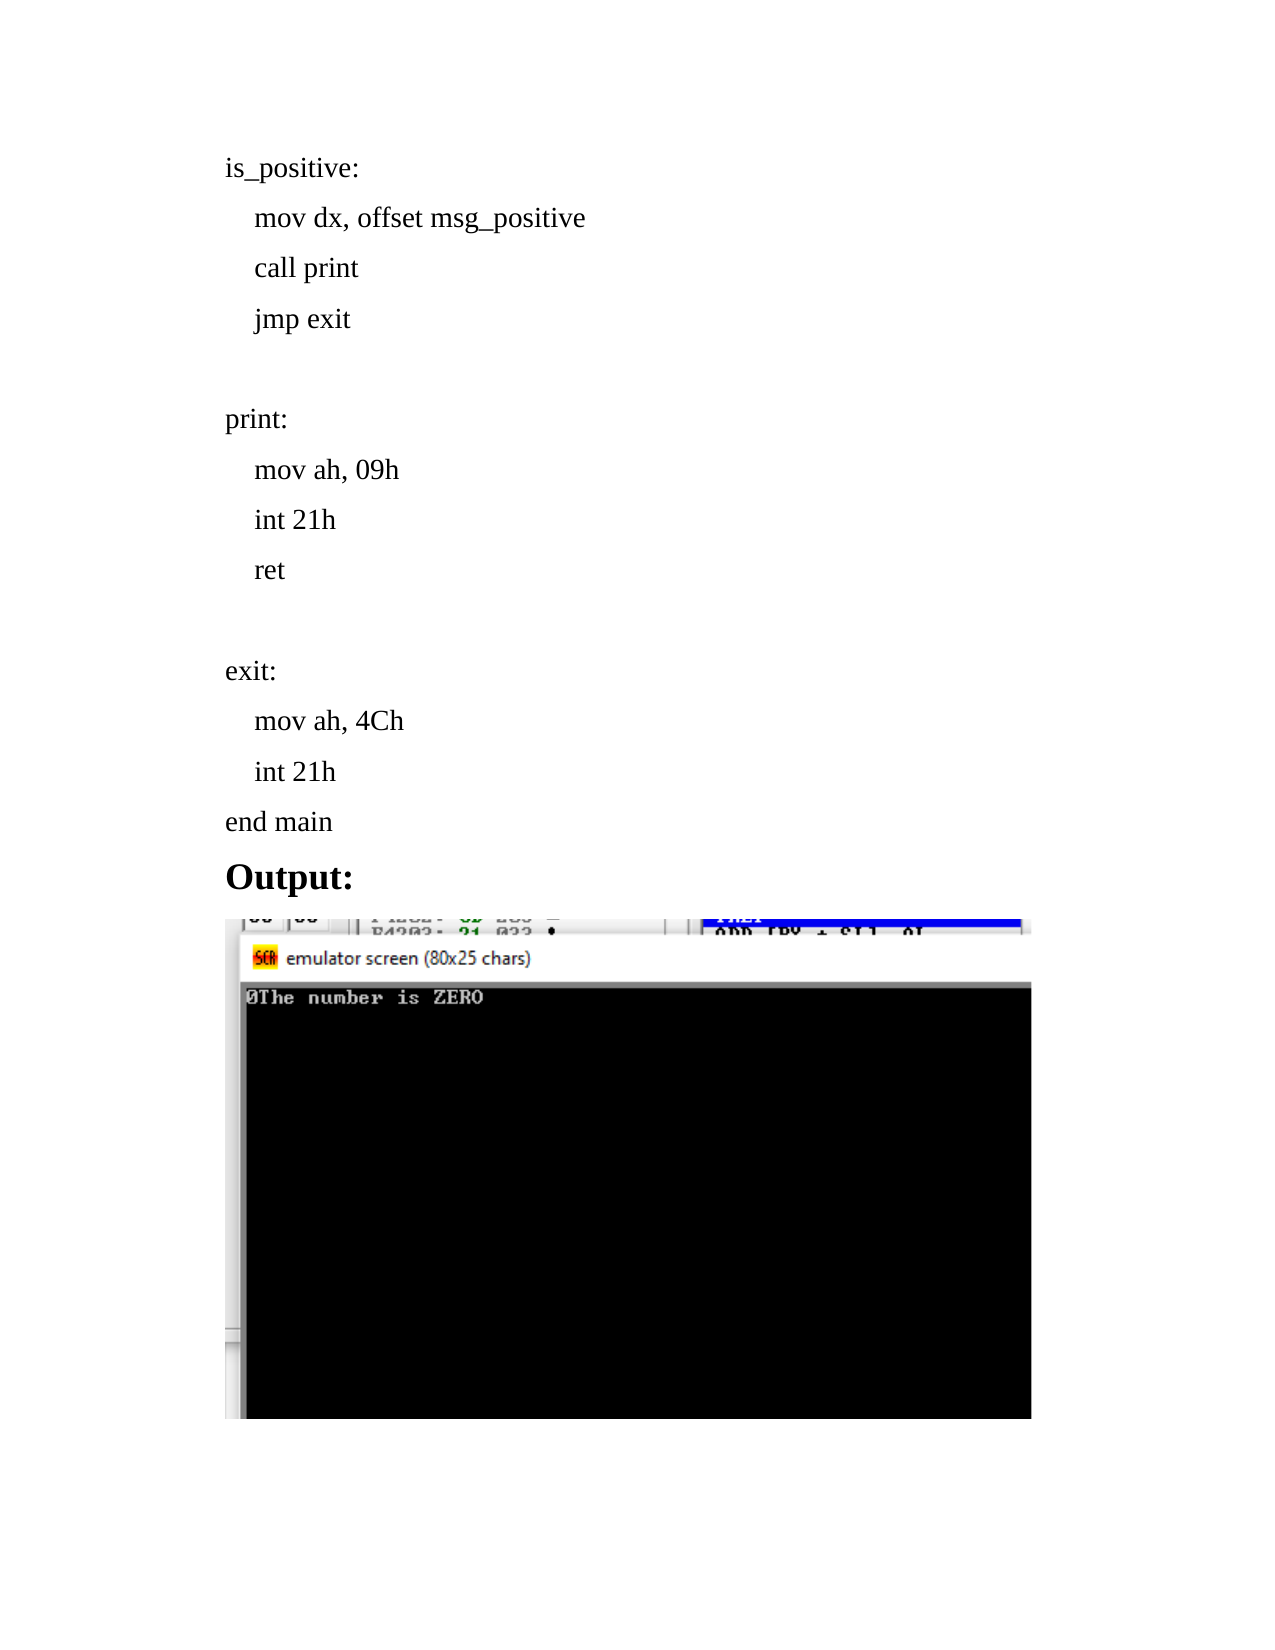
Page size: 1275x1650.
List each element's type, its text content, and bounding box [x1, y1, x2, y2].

list jmp exit [225, 301, 1125, 334]
list mov dx, offset msg_positive [225, 200, 1125, 234]
list is_positive: [225, 150, 1125, 183]
list end main [225, 804, 1125, 838]
list int 21h [225, 754, 1125, 787]
picture [225, 919, 1032, 1419]
list int 21h [225, 502, 1125, 536]
list mov ah, 09h [225, 452, 1125, 485]
list ret [225, 552, 1125, 586]
list exit: [225, 653, 1125, 687]
list print: [225, 402, 1125, 435]
list mov ah, 4Ch [225, 703, 1125, 737]
list call print [225, 251, 1125, 284]
list Output: [225, 854, 1125, 897]
